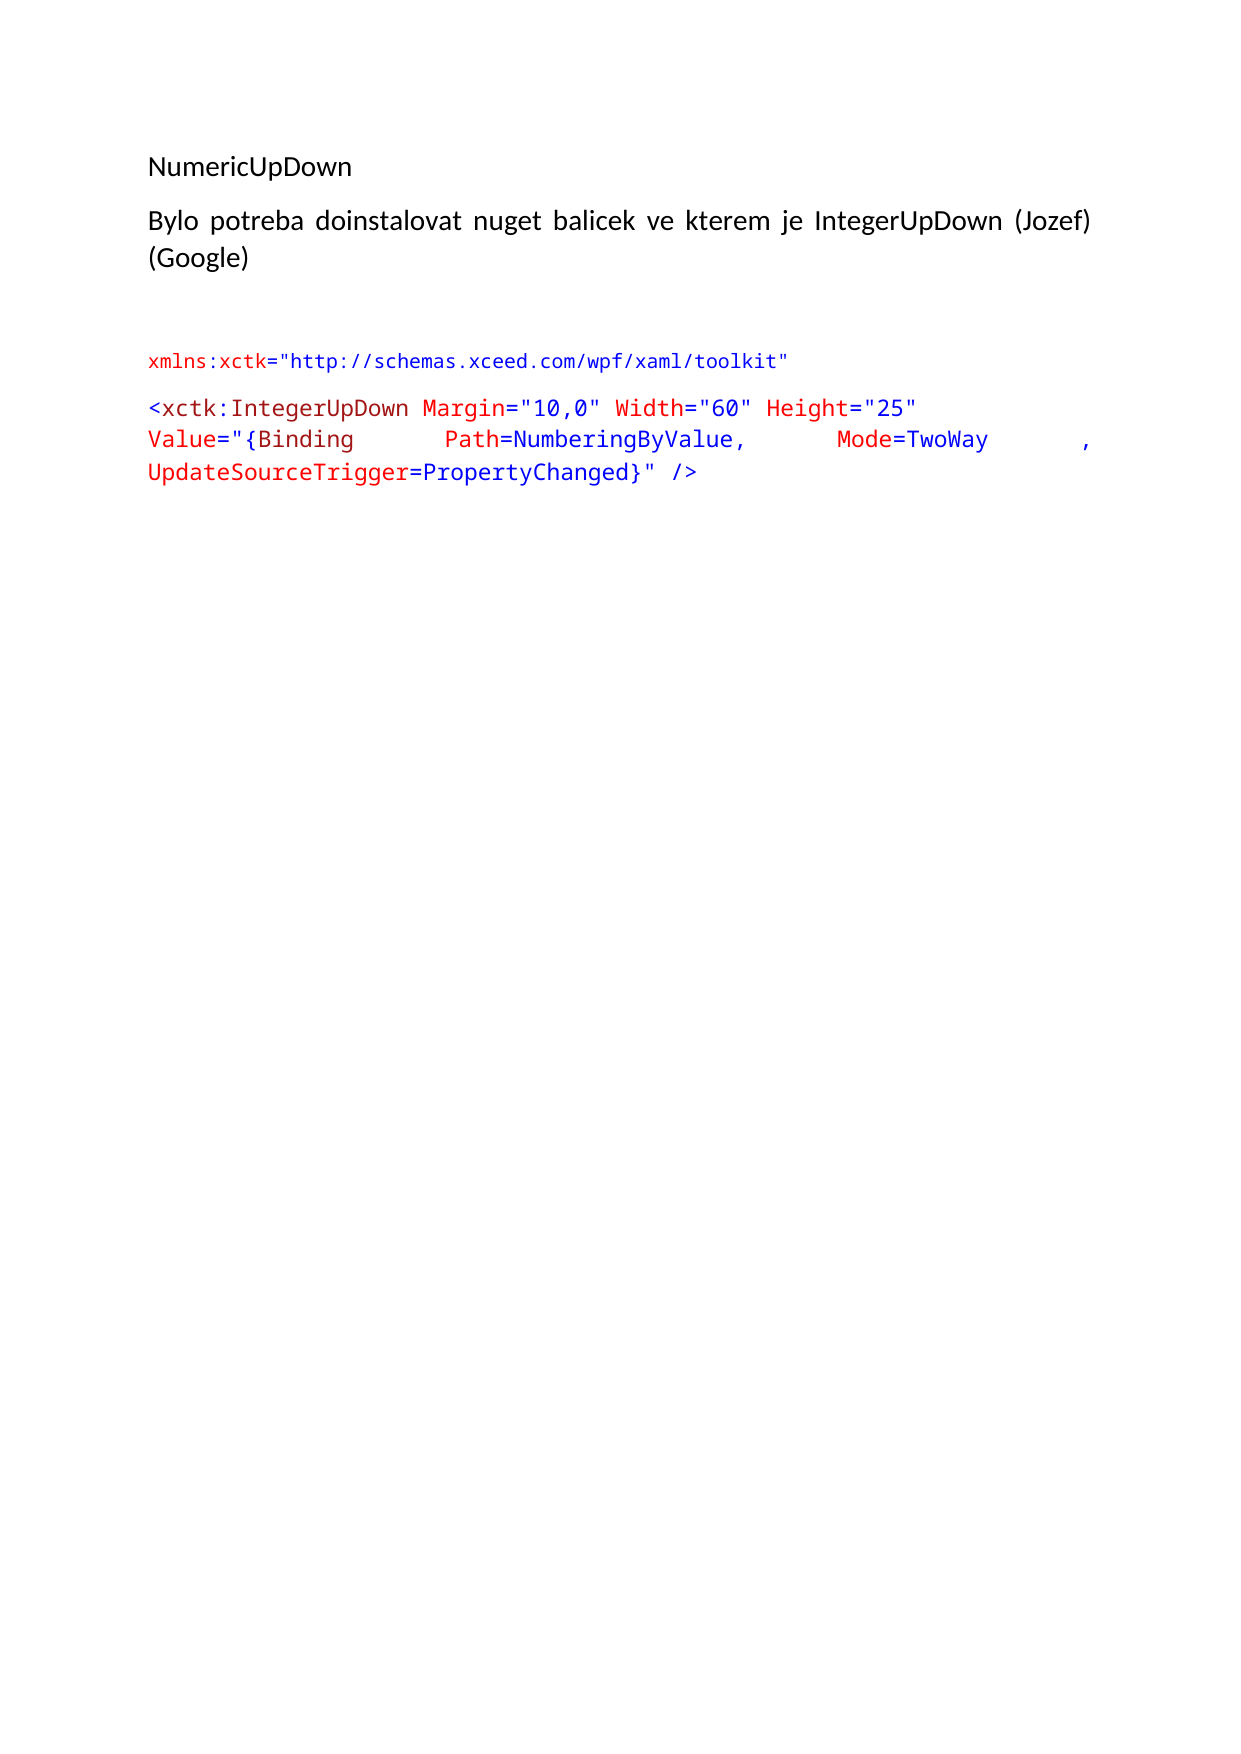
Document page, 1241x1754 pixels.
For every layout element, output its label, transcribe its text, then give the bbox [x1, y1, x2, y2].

text Bylo potreba doinstalovat nuget balicek ve kterem je IntegerUpDown (Jozef) (Google) [148, 202, 1093, 275]
text <xctk:IntegerUpDown Margin="10,0" Width="60" Height="25" [148, 392, 1093, 423]
text xmlns:xctk="http://schemas.xceed.com/wpf/xaml/toolkit" [148, 347, 1093, 374]
text Value="{Binding Path=NumberingByValue, Mode=TwoWay , UpdateSourceTrigger=PropertyChanged}" /> [148, 423, 1093, 487]
text NumericUpDown [148, 148, 1093, 183]
